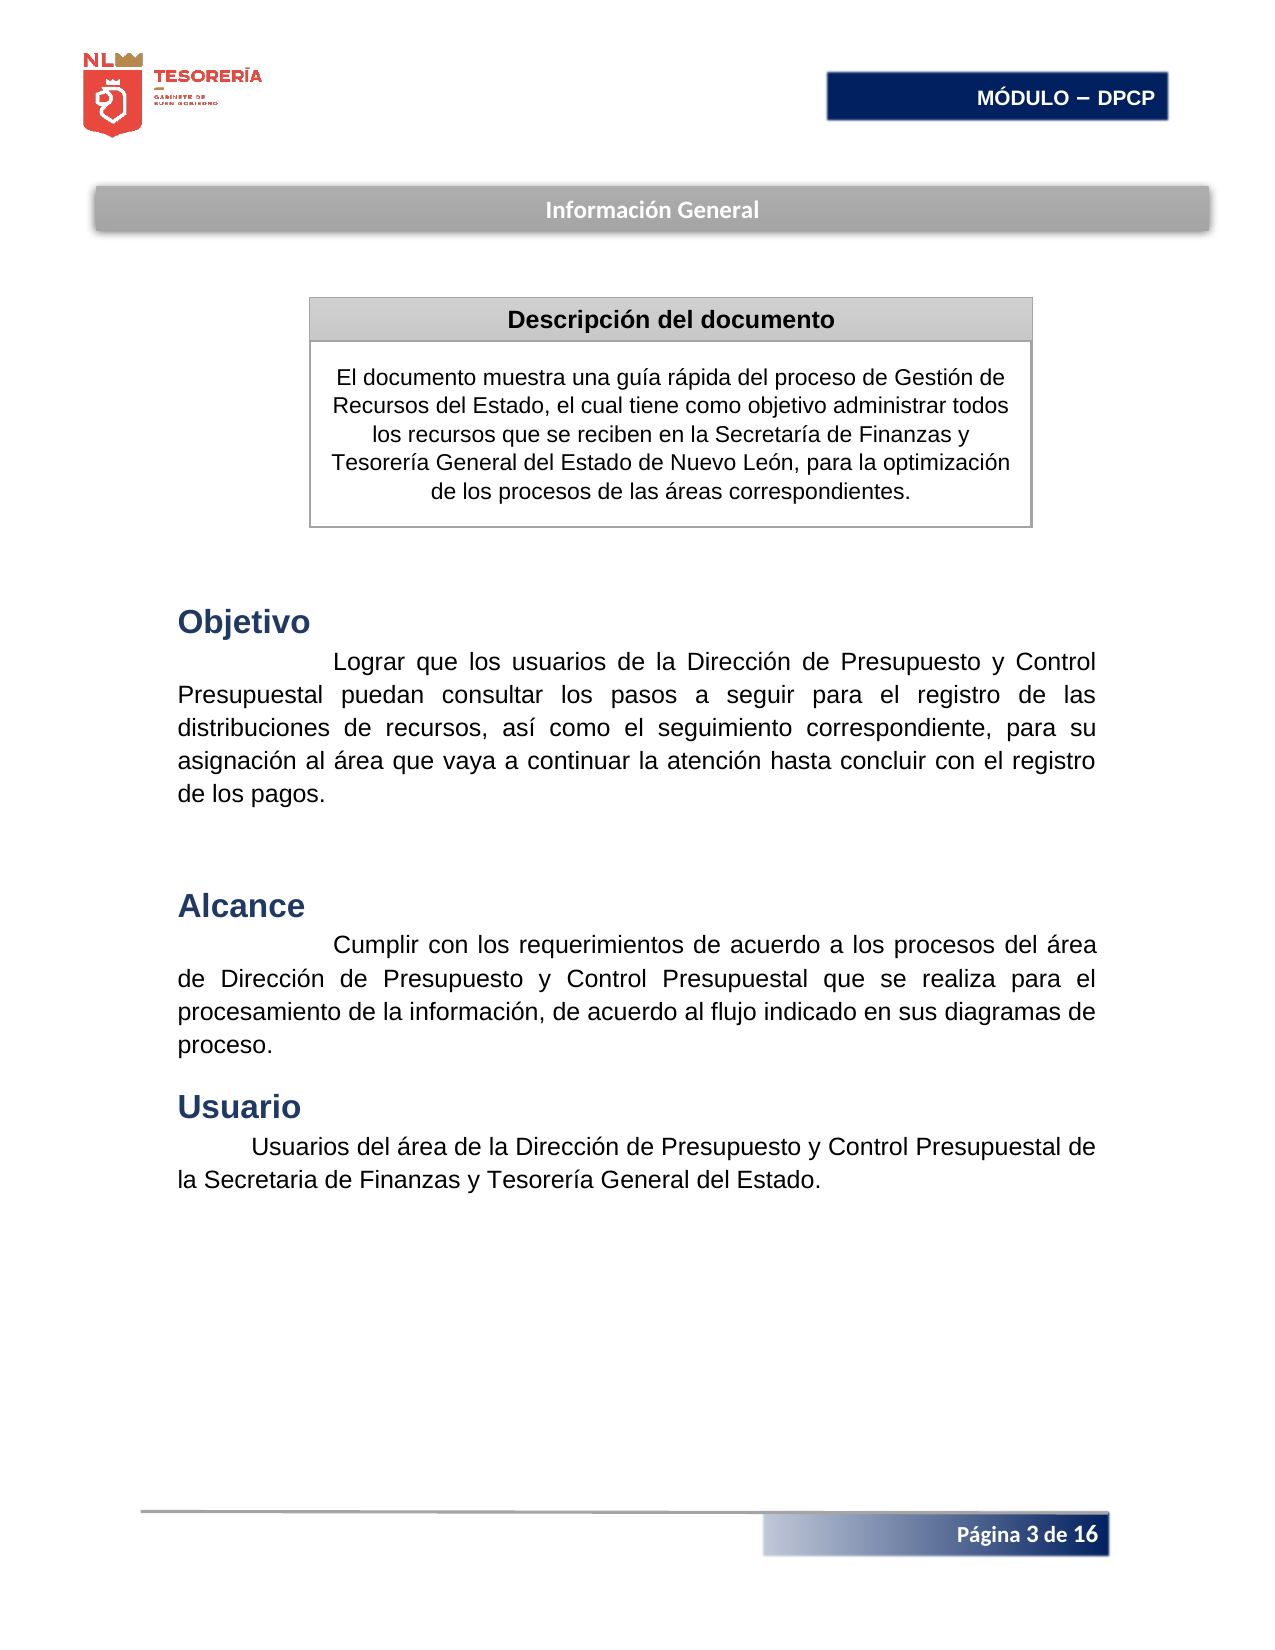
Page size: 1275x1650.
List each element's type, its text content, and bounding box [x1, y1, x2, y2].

text Lograr que los usuarios de la Dirección de Presupuesto y Control Presupuestal puedan consultar los pasos a seguir para el registro de las distribuciones de recursos, así como el seguimiento correspondiente, para su asignación al área que vaya a continuar la atención hasta concluir con el registro de los pagos. [177, 647, 1098, 807]
subtitle Objetivo [177, 602, 1098, 641]
subtitle Alcance [177, 886, 1098, 925]
picture [79, 43, 264, 140]
subtitle Usuario [177, 1088, 1098, 1126]
text Usuarios del área de la Dirección de Presupuesto y Control Presupuestal de la Secretaria de Finanzas y Tesorería General del Estado. [177, 1132, 1098, 1193]
text Cumplir con los requerimientos de acuerdo a los procesos del área de Dirección de Presupuesto y Control Presupuestal que se realiza para el procesamiento de la información, de acuerdo al flujo indicado en sus diagramas de proceso. [177, 931, 1098, 1058]
